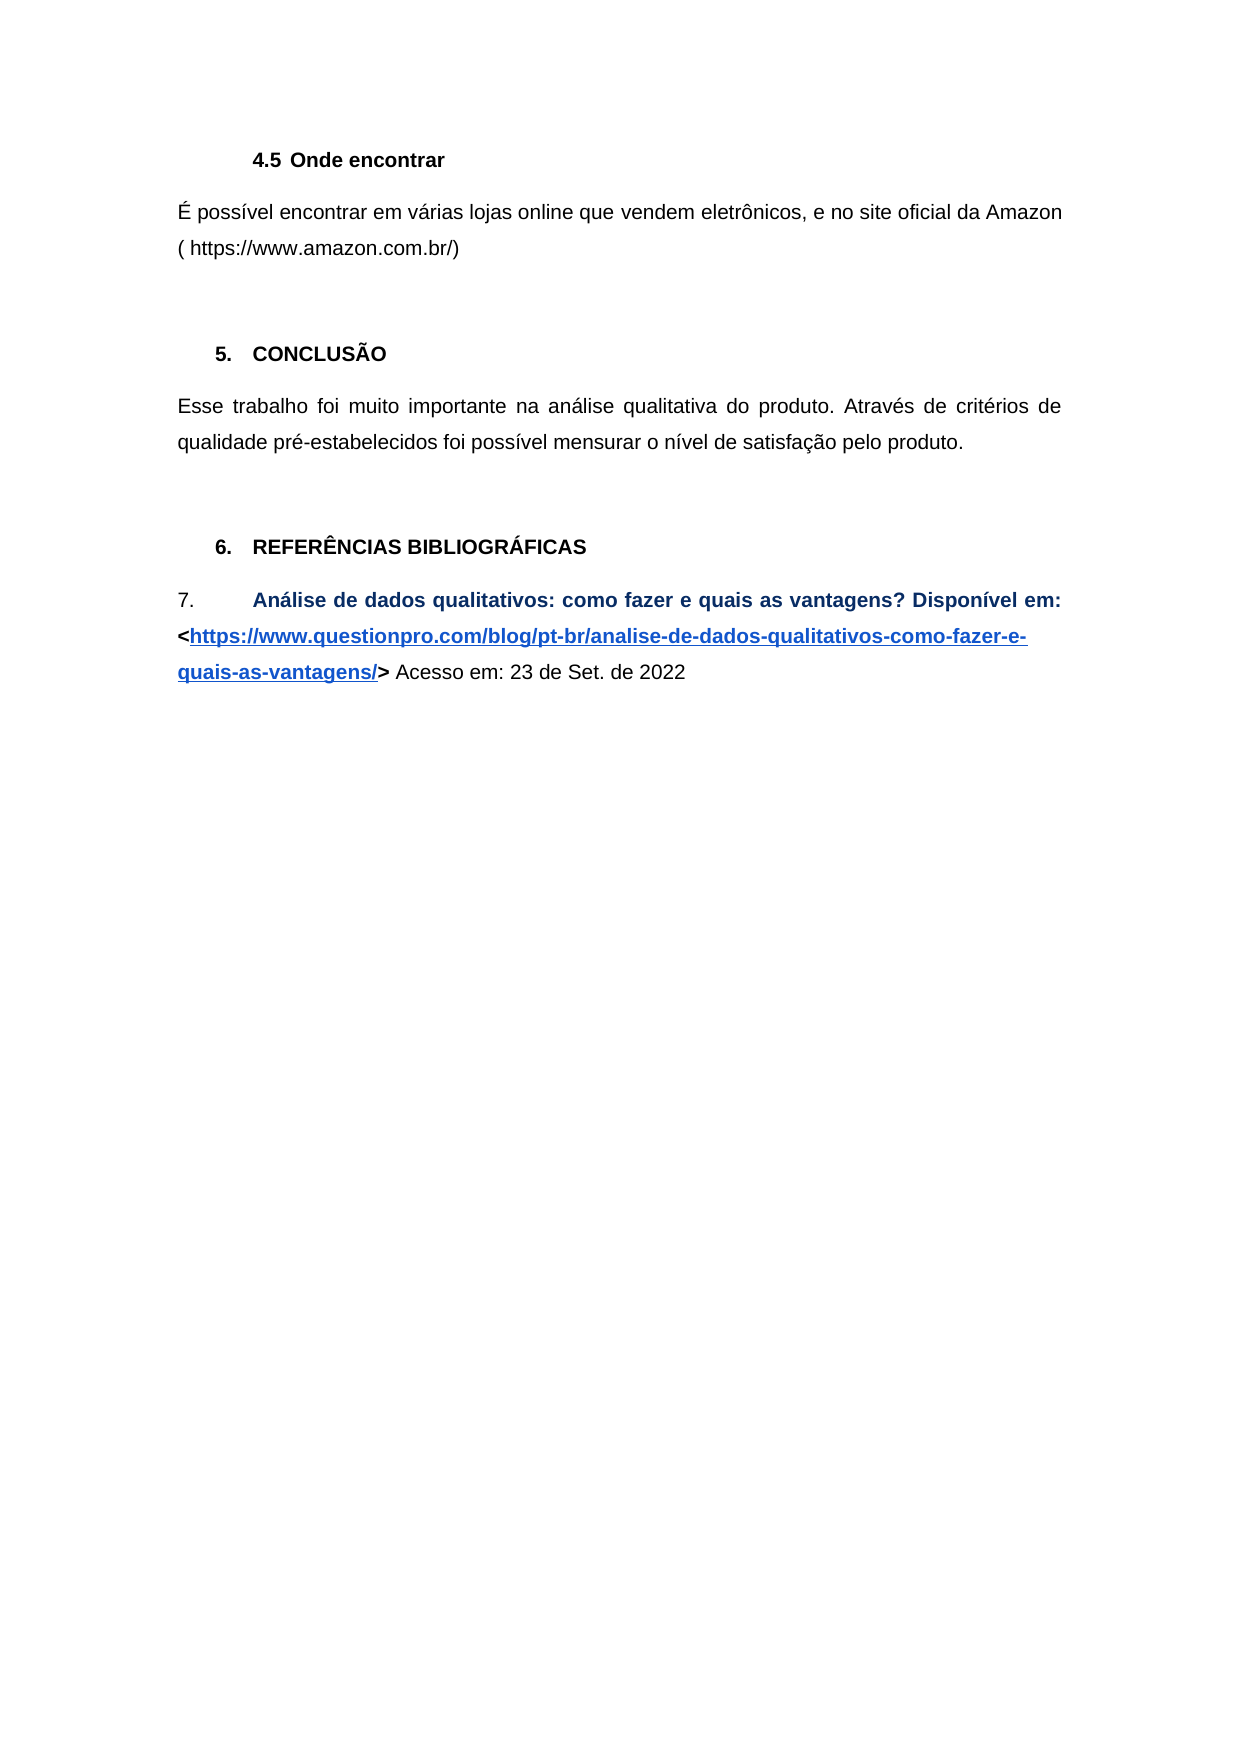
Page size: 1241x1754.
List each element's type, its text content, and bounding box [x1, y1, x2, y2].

subtitle Análise de dados qualitativos: como fazer e quais as vantagens? Disponível em: <https://www.questionpro.com/blog/pt-br/analise-de-dados-qualitativos-como-fazer-e-quais-as-vantagens/> Acesso em: 23 de Set. de 2022 [177, 588, 1063, 683]
text É possível encontrar em várias lojas online que vendem eletrônicos, e no site oficial da Amazon ( https://www.amazon.com.br/) [177, 200, 1063, 260]
text Esse trabalho foi muito importante na análise qualitativa do produto. Através de critérios de qualidade pré-estabelecidos foi possível mensurar o nível de satisfação pelo produto. [177, 394, 1063, 454]
subtitle CONCLUSÃO [215, 341, 1063, 365]
subtitle REFERÊNCIAS BIBLIOGRÁFICAS [215, 535, 1063, 559]
subtitle Onde encontrar [252, 148, 1063, 172]
